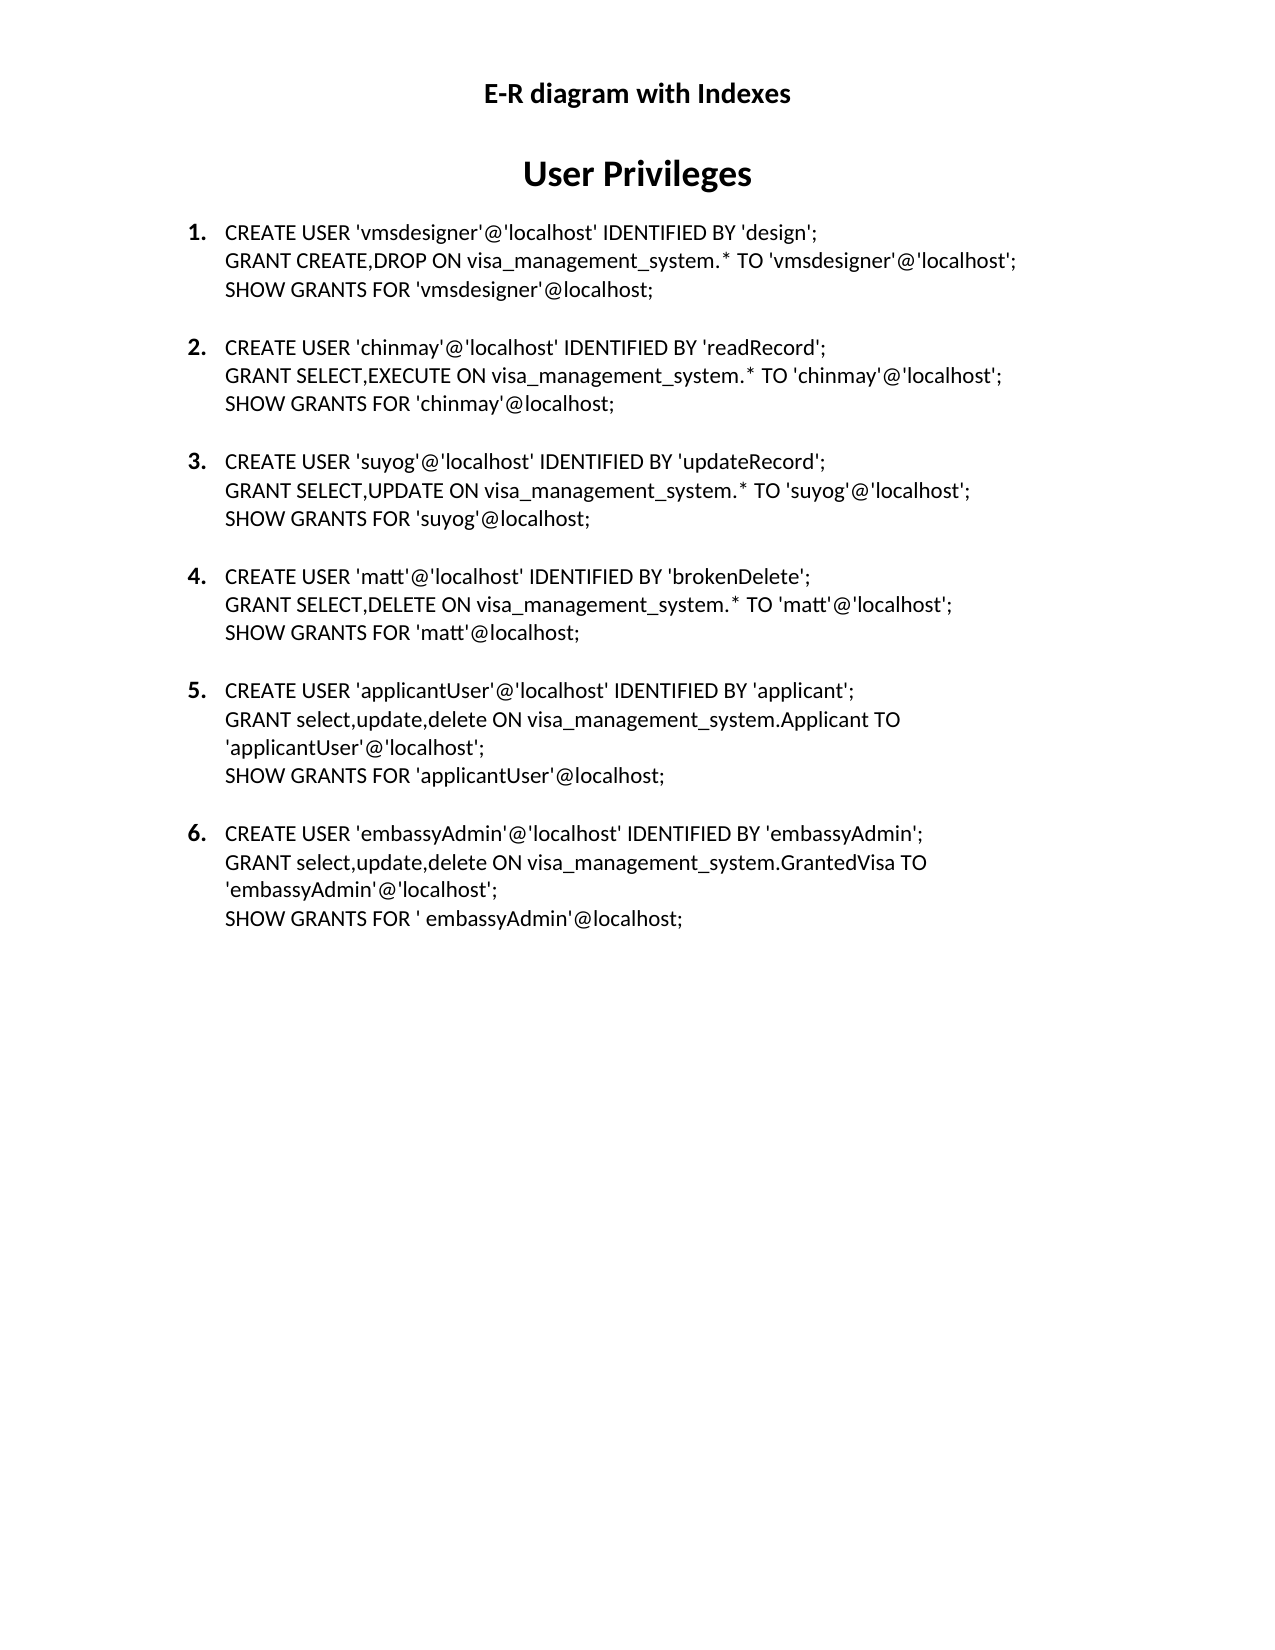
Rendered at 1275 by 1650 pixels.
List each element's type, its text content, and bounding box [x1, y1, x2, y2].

list CREATE USER 'applicantUser'@'localhost' IDENTIFIED BY 'applicant'; [187, 674, 1125, 705]
text SHOW GRANTS FOR 'chinmay'@localhost; [150, 389, 1125, 417]
text SHOW GRANTS FOR 'applicantUser'@localhost; [150, 761, 1125, 789]
list CREATE USER 'matt'@'localhost' IDENTIFIED BY 'brokenDelete'; [187, 560, 1125, 590]
list CREATE USER 'chinmay'@'localhost' IDENTIFIED BY 'readRecord'; [187, 331, 1125, 361]
list CREATE USER 'suyog'@'localhost' IDENTIFIED BY 'updateRecord'; [187, 445, 1125, 476]
text SHOW GRANTS FOR 'matt'@localhost; [150, 618, 1125, 646]
text GRANT select,update,delete ON visa_management_system.GrantedVisa TO 'embassyAdmin'@'localhost'; [225, 848, 1125, 904]
text GRANT SELECT,UPDATE ON visa_management_system.* TO 'suyog'@'localhost'; [150, 476, 1125, 504]
text User Privileges [150, 150, 1125, 196]
list CREATE USER 'embassyAdmin'@'localhost' IDENTIFIED BY 'embassyAdmin'; [187, 817, 1125, 848]
text SHOW GRANTS FOR 'suyog'@localhost; [150, 504, 1125, 532]
text GRANT select,update,delete ON visa_management_system.Applicant TO 'applicantUser'@'localhost'; [225, 705, 1125, 761]
text SHOW GRANTS FOR 'vmsdesigner'@localhost; [150, 275, 1125, 303]
text GRANT CREATE,DROP ON visa_management_system.* TO 'vmsdesigner'@'localhost'; [150, 247, 1125, 275]
text SHOW GRANTS FOR ' embassyAdmin'@localhost; [150, 904, 1125, 932]
text GRANT SELECT,EXECUTE ON visa_management_system.* TO 'chinmay'@'localhost'; [150, 361, 1125, 389]
list CREATE USER 'vmsdesigner'@'localhost' IDENTIFIED BY 'design'; [187, 216, 1125, 247]
text GRANT SELECT,DELETE ON visa_management_system.* TO 'matt'@'localhost'; [150, 590, 1125, 618]
